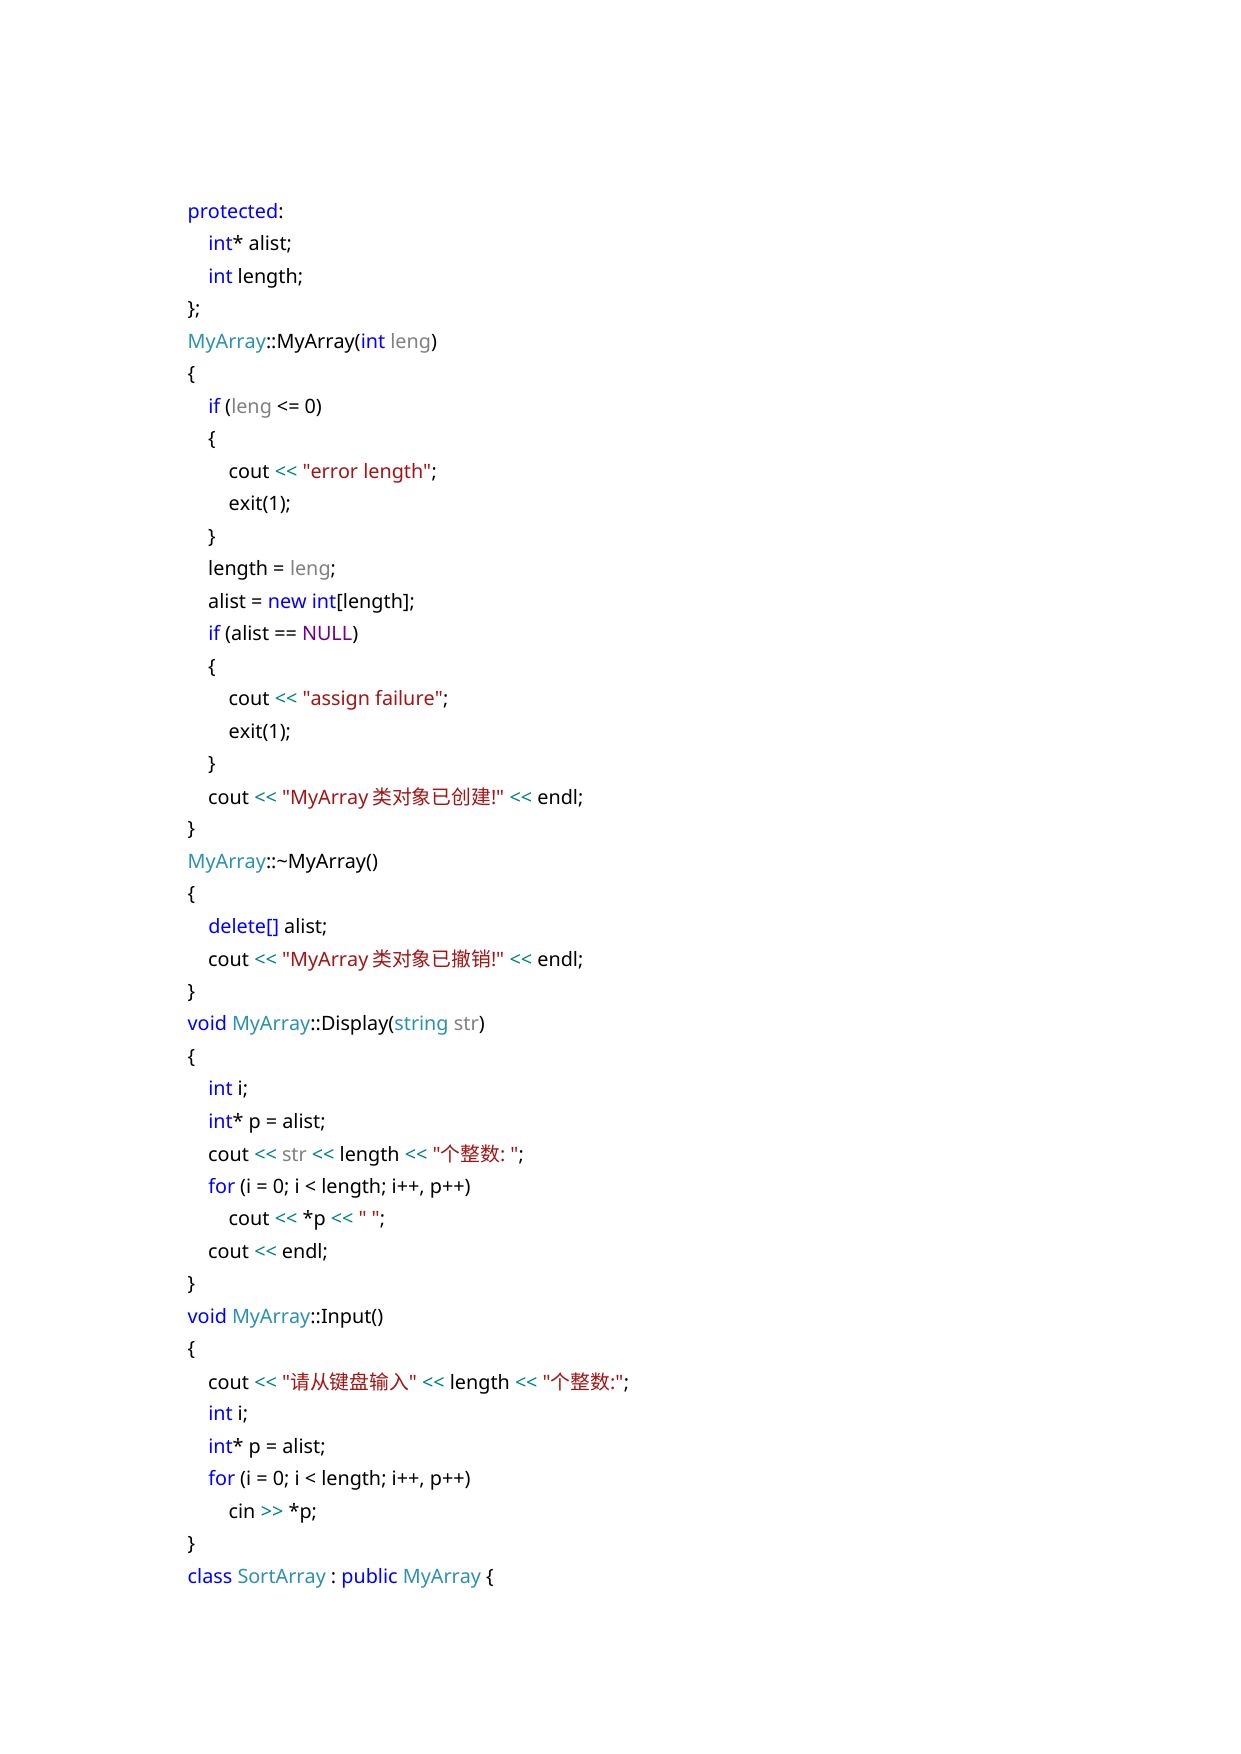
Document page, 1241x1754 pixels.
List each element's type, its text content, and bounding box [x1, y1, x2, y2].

text { [187, 1332, 1053, 1364]
text int* alist; [187, 227, 1053, 259]
text exit(1); [187, 714, 1053, 747]
text { [187, 877, 1053, 909]
text class SortArray : public MyArray { [187, 1559, 1053, 1592]
text alist = new int[length]; [187, 584, 1053, 617]
text } [187, 974, 1053, 1007]
text int i; [187, 1072, 1053, 1104]
text exit(1); [187, 487, 1053, 519]
text length = leng; [187, 552, 1053, 584]
text int i; [187, 1397, 1053, 1429]
text { [187, 422, 1053, 454]
text cout << *p << " "; [187, 1202, 1053, 1234]
text protected: [187, 194, 1053, 227]
text cout << "请从键盘输入" << length << "个整数:"; [187, 1364, 1053, 1397]
text } [187, 812, 1053, 844]
text MyArray::MyArray(int leng) [187, 324, 1053, 357]
text int* p = alist; [187, 1104, 1053, 1137]
text for (i = 0; i < length; i++, p++) [187, 1462, 1053, 1494]
text } [187, 1527, 1053, 1559]
text cout << str << length << "个整数: "; [187, 1137, 1053, 1169]
text { [187, 357, 1053, 389]
text void MyArray::Input() [187, 1299, 1053, 1332]
text } [187, 747, 1053, 779]
text } [187, 519, 1053, 552]
text cout << "MyArray类对象已撤销!" << endl; [187, 942, 1053, 974]
text int* p = alist; [187, 1429, 1053, 1462]
text }; [187, 292, 1053, 324]
text void MyArray::Display(string str) [187, 1007, 1053, 1039]
text cin >> *p; [187, 1494, 1053, 1527]
text int length; [187, 259, 1053, 292]
text } [187, 1267, 1053, 1299]
text cout << endl; [187, 1234, 1053, 1267]
text for (i = 0; i < length; i++, p++) [187, 1169, 1053, 1202]
text cout << "error length"; [187, 454, 1053, 487]
text { [187, 1039, 1053, 1072]
text if (alist == NULL) [187, 617, 1053, 649]
text MyArray::~MyArray() [187, 844, 1053, 877]
text cout << "assign failure"; [187, 682, 1053, 714]
text { [187, 649, 1053, 682]
text delete[] alist; [187, 909, 1053, 942]
text if (leng <= 0) [187, 389, 1053, 422]
text cout << "MyArray类对象已创建!" << endl; [187, 779, 1053, 812]
